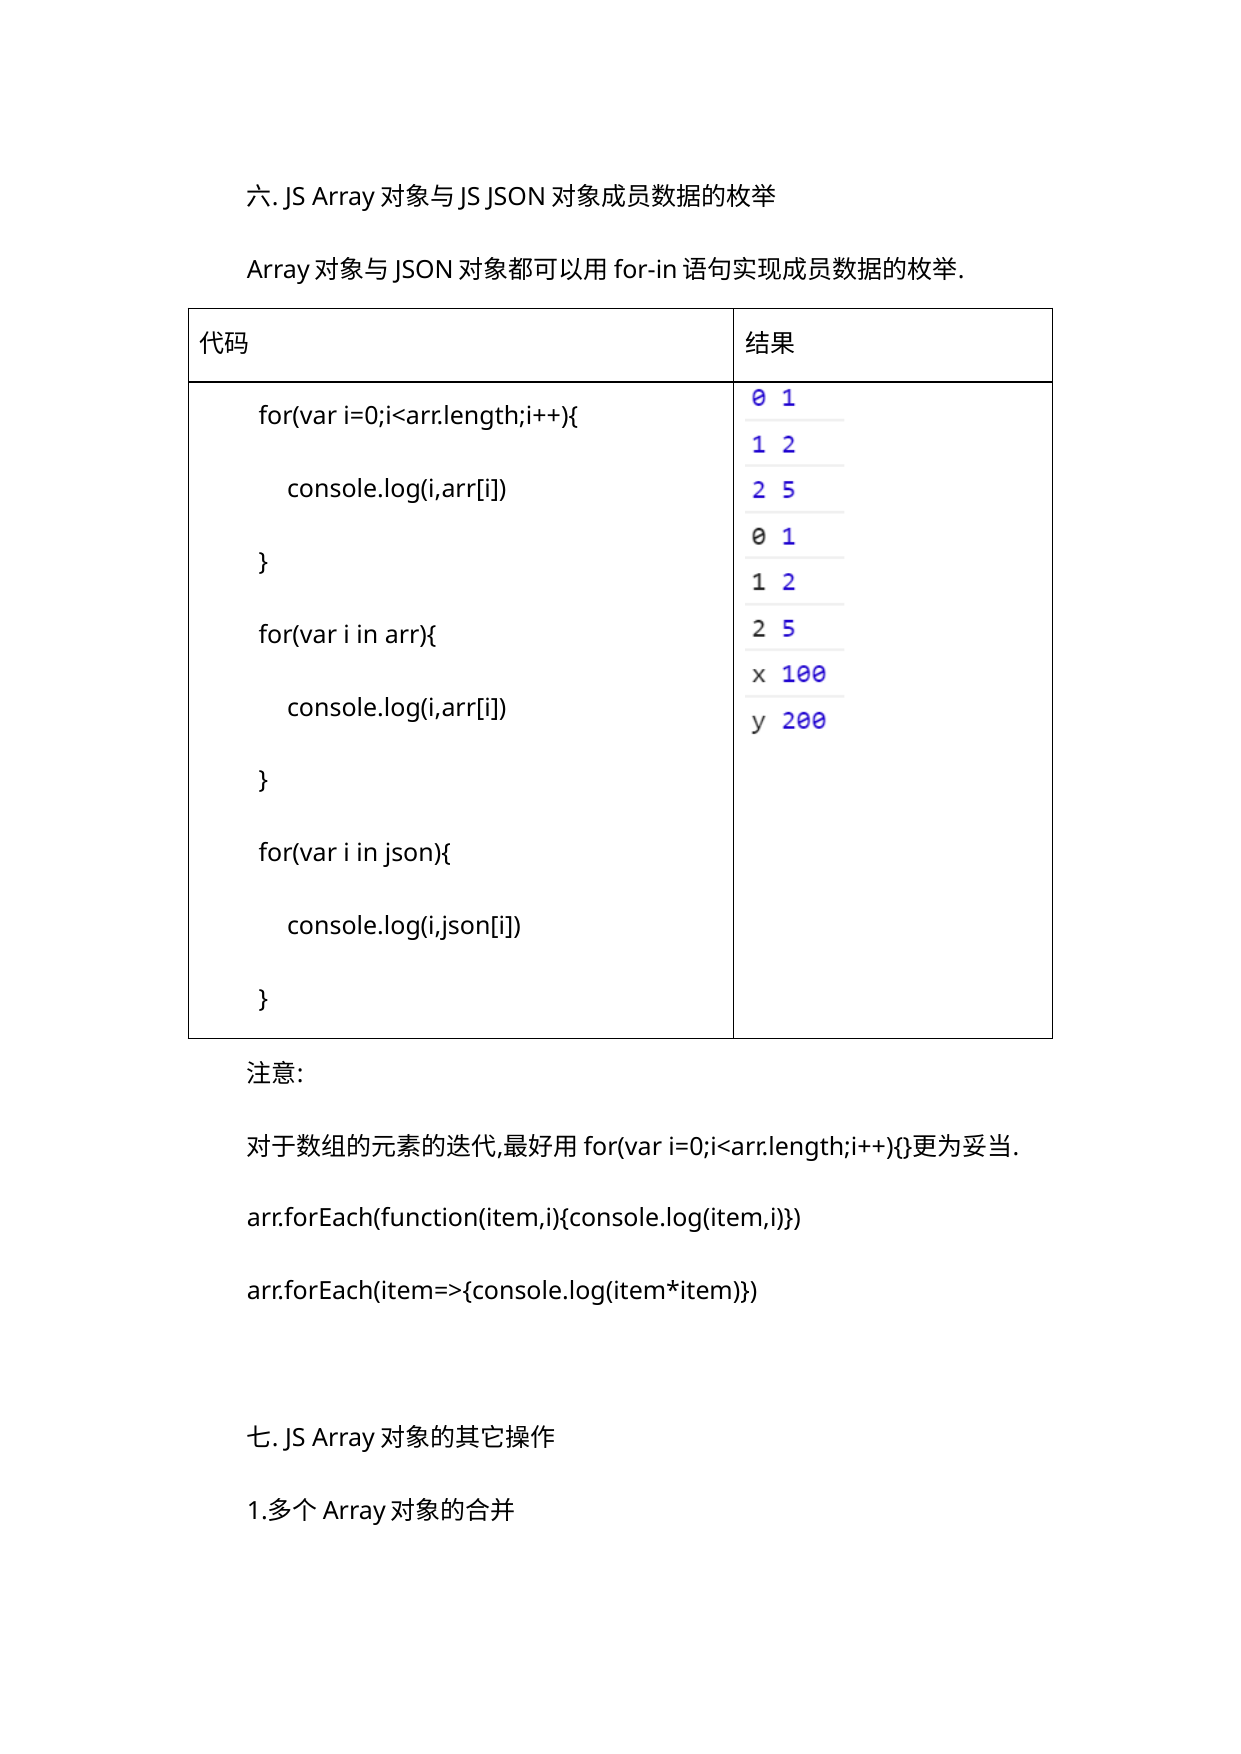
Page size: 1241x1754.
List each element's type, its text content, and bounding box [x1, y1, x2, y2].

picture [745, 385, 845, 738]
text arr.forEach(item=>{console.log(item*item)}) [187, 1257, 1053, 1322]
table_cell for(var i=0;i<arr.length;i++){ console.log(i,arr[i]) } for(var i in arr){ console.log(i,arr[i]) } for(var i in json){ console.log(i,json[i]) } [189, 383, 733, 1038]
text 七. JS Array对象的其它操作 [187, 1403, 1053, 1468]
table_cell [734, 383, 1052, 1038]
text arr.forEach(function(item,i){console.log(item,i)}) [187, 1184, 1053, 1249]
table_header 结果 [734, 309, 1052, 381]
text 六. JS Array对象与JS JSON对象成员数据的枚举 [187, 162, 1053, 227]
text 对于数组的元素的迭代,最好用for(var i=0;i<arr.length;i++){}更为妥当. [187, 1112, 1053, 1177]
text Array对象与JSON对象都可以用for-in语句实现成员数据的枚举. [187, 235, 1053, 300]
table_header 代码 [189, 309, 733, 381]
text 注意: [187, 1039, 1053, 1104]
text 1.多个Array对象的合并 [187, 1476, 1053, 1541]
